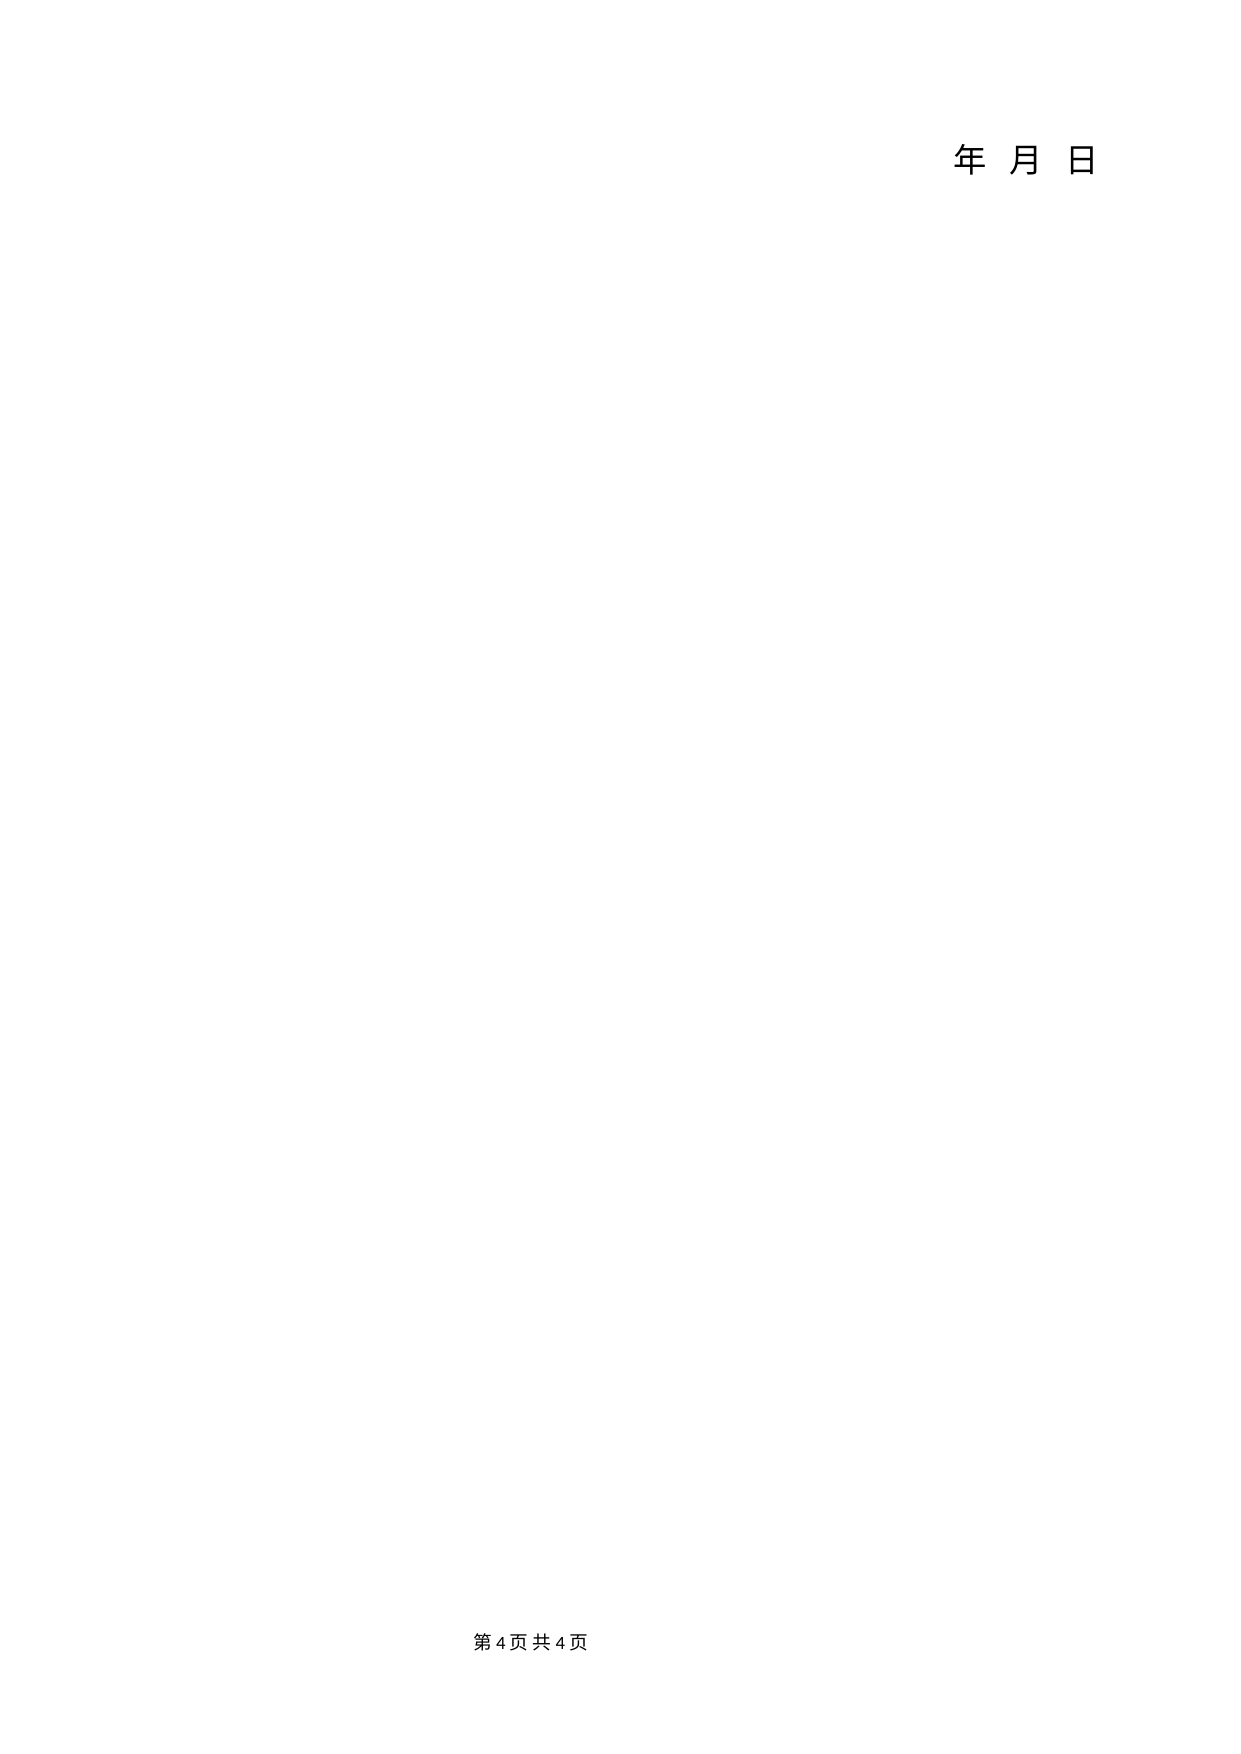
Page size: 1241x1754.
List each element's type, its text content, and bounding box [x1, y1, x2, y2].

text 年 月 日 [148, 125, 1098, 190]
